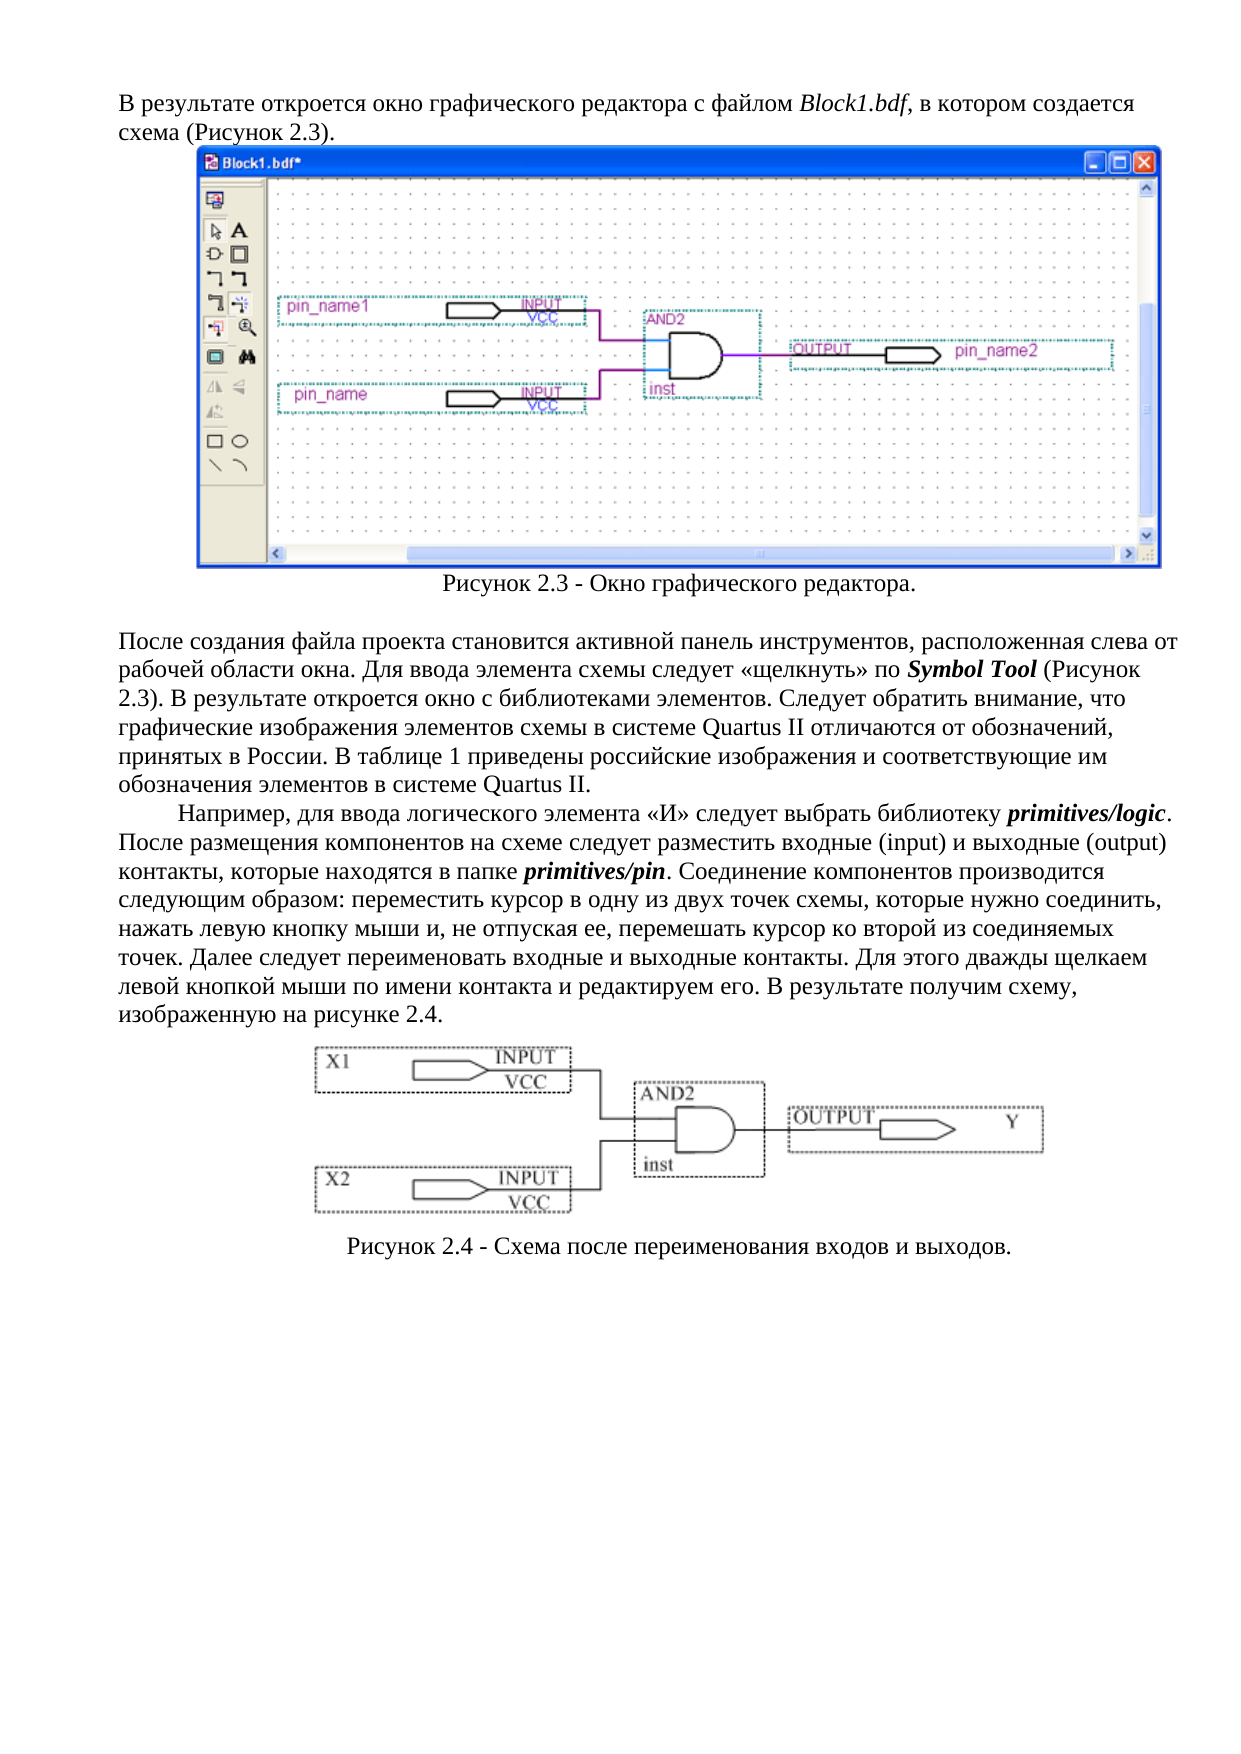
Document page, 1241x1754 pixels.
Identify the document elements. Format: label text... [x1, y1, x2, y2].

text Например, для ввода логического элемента «И» следует выбрать библиотеку primitives/logic. После размещения компонентов на схеме следует разместить входные (input) и выходные (output) контакты, которые находятся в папке primitives/pin. Соединение компонентов производится следующим образом: переместить курсор в одну из двух точек схемы, которые нужно соединить, нажать левую кнопку мыши и, не отпуская ее, перемешать курсор ко второй из соединяемых точек. Далее следует переименовать входные и выходные контакты. Для этого дважды щелкаем левой кнопкой мыши по имени контакта и редактируем его. В результате получим схему, изображенную на рисунке 2.4. [118, 798, 1181, 1028]
text После создания файла проекта становится активной панель инструментов, расположенная слева от рабочей области окна. Для ввода элемента схемы следует «щелкнуть» по Symbol Tool (Рисунок 2.3). В результате откроется окно с библиотеками элементов. Следует обратить внимание, что графические изображения элементов схемы в системе Quartus II отличаются от обозначений, принятых в России. В таблице 1 приведены российские изображения и соответствующие им обозначения элементов в системе Quartus II. [118, 597, 1181, 798]
text В результате откроется окно графического редактора с файлом Block1.bdf, в котором создается схема (Рисунок 2.3). [118, 59, 1181, 145]
text Рисунок 2.3 - Окно графического редактора. [118, 568, 1181, 597]
picture [304, 1028, 1055, 1231]
text Рисунок 2.4 - Схема после переименования входов и выходов. [118, 1231, 1181, 1260]
picture [196, 145, 1162, 569]
